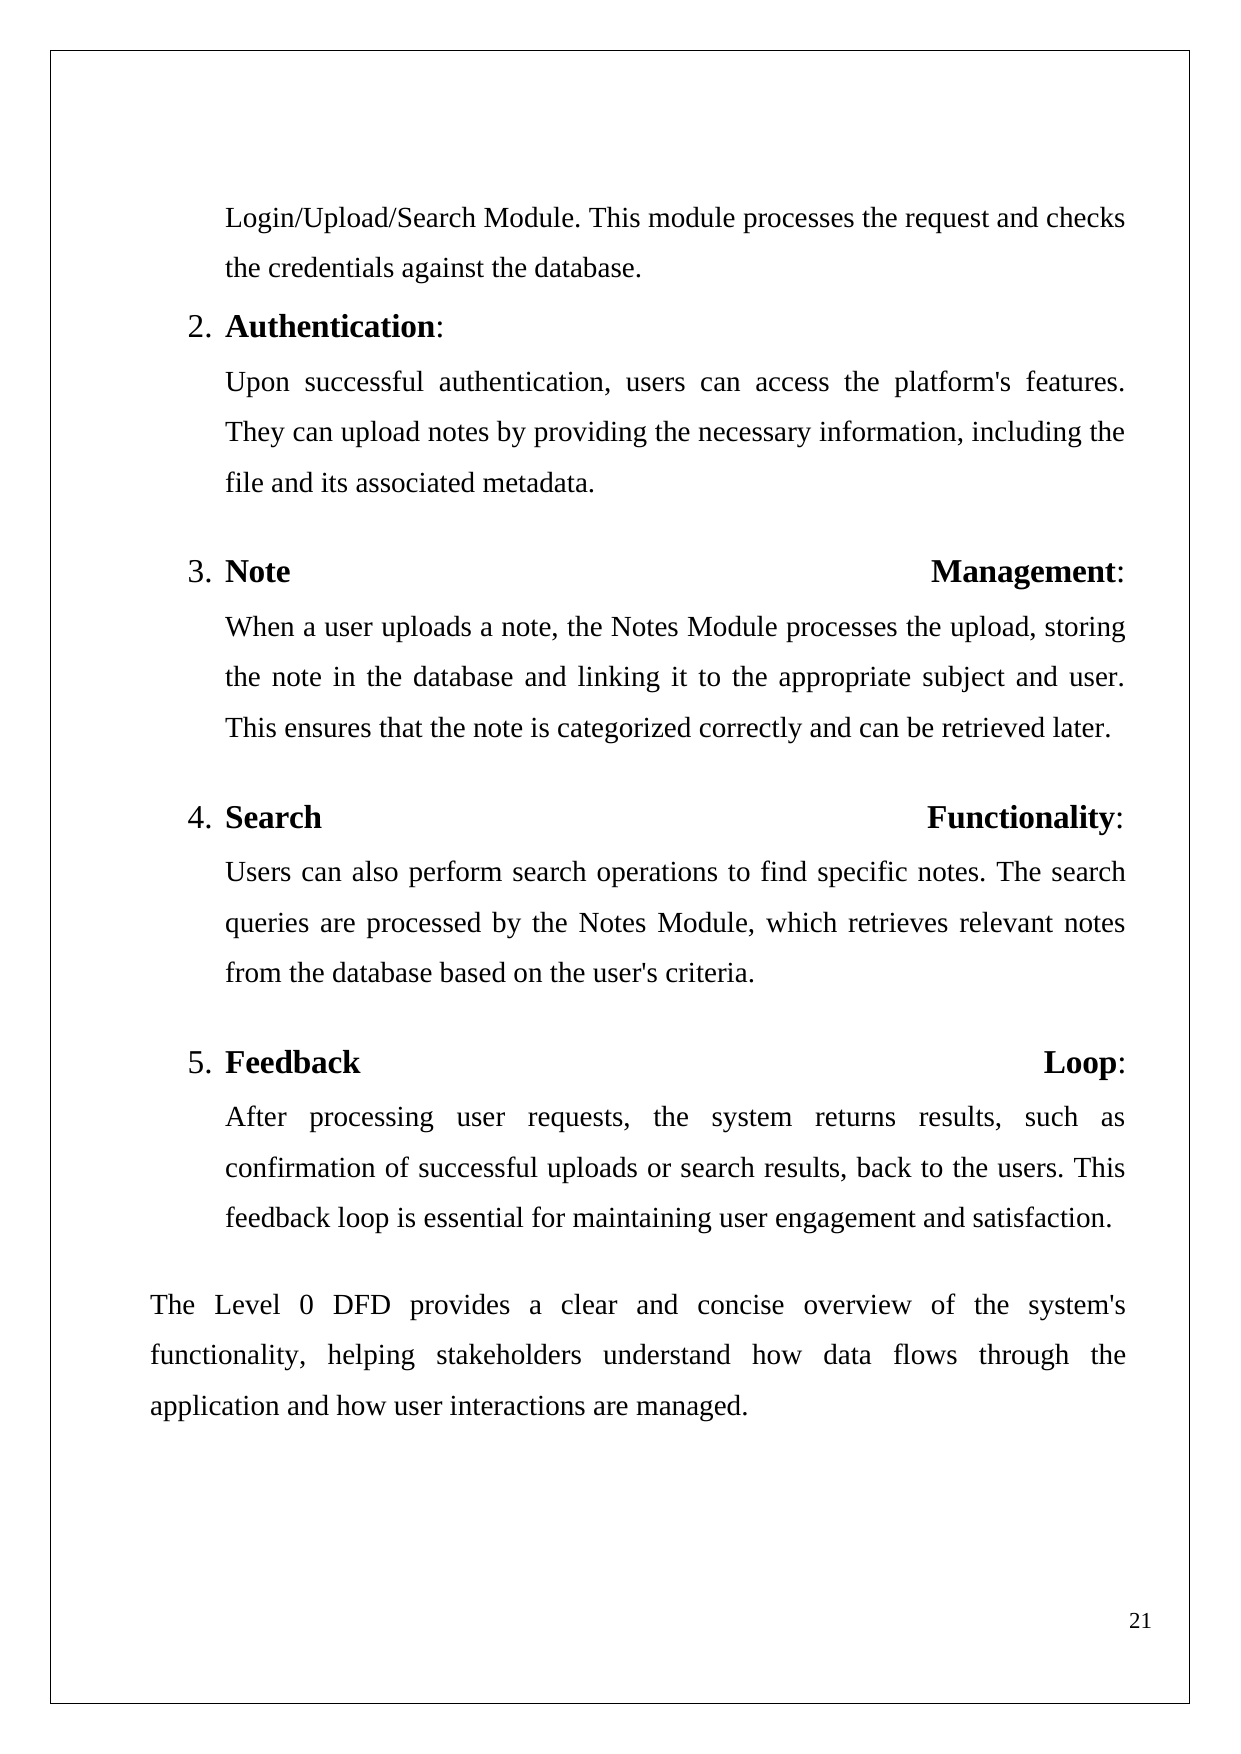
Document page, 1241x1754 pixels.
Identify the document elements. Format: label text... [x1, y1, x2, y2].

text After processing user requests, the system returns results, such as confirmation of successful uploads or search results, back to the users. This feedback loop is essential for maintaining user engagement and satisfaction. [225, 1099, 1127, 1234]
text Upon successful authentication, users can access the platform's features. They can upload notes by providing the necessary information, including the file and its associated metadata. [225, 364, 1126, 498]
subtitle Feedback Loop: [187, 1042, 1152, 1080]
subtitle Note Management: [187, 552, 1152, 590]
text The Level 0 DFD provides a clear and concise overview of the system's functionality, helping stakeholders understand how data flows through the application and how user interactions are managed. [150, 1287, 1127, 1421]
subtitle Search Functionality: [187, 797, 1152, 835]
text When a user uploads a note, the Notes Module processes the upload, storing the note in the database and linking it to the appropriate subject and user. This ensures that the note is categorized correctly and can be retrieved later. [225, 609, 1127, 743]
text Users can also perform search operations to find specific notes. The search queries are processed by the Notes Module, which retrieves relevant notes from the database based on the user's criteria. [225, 854, 1127, 988]
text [225, 200, 1126, 284]
subtitle Authentication: [187, 307, 1152, 345]
